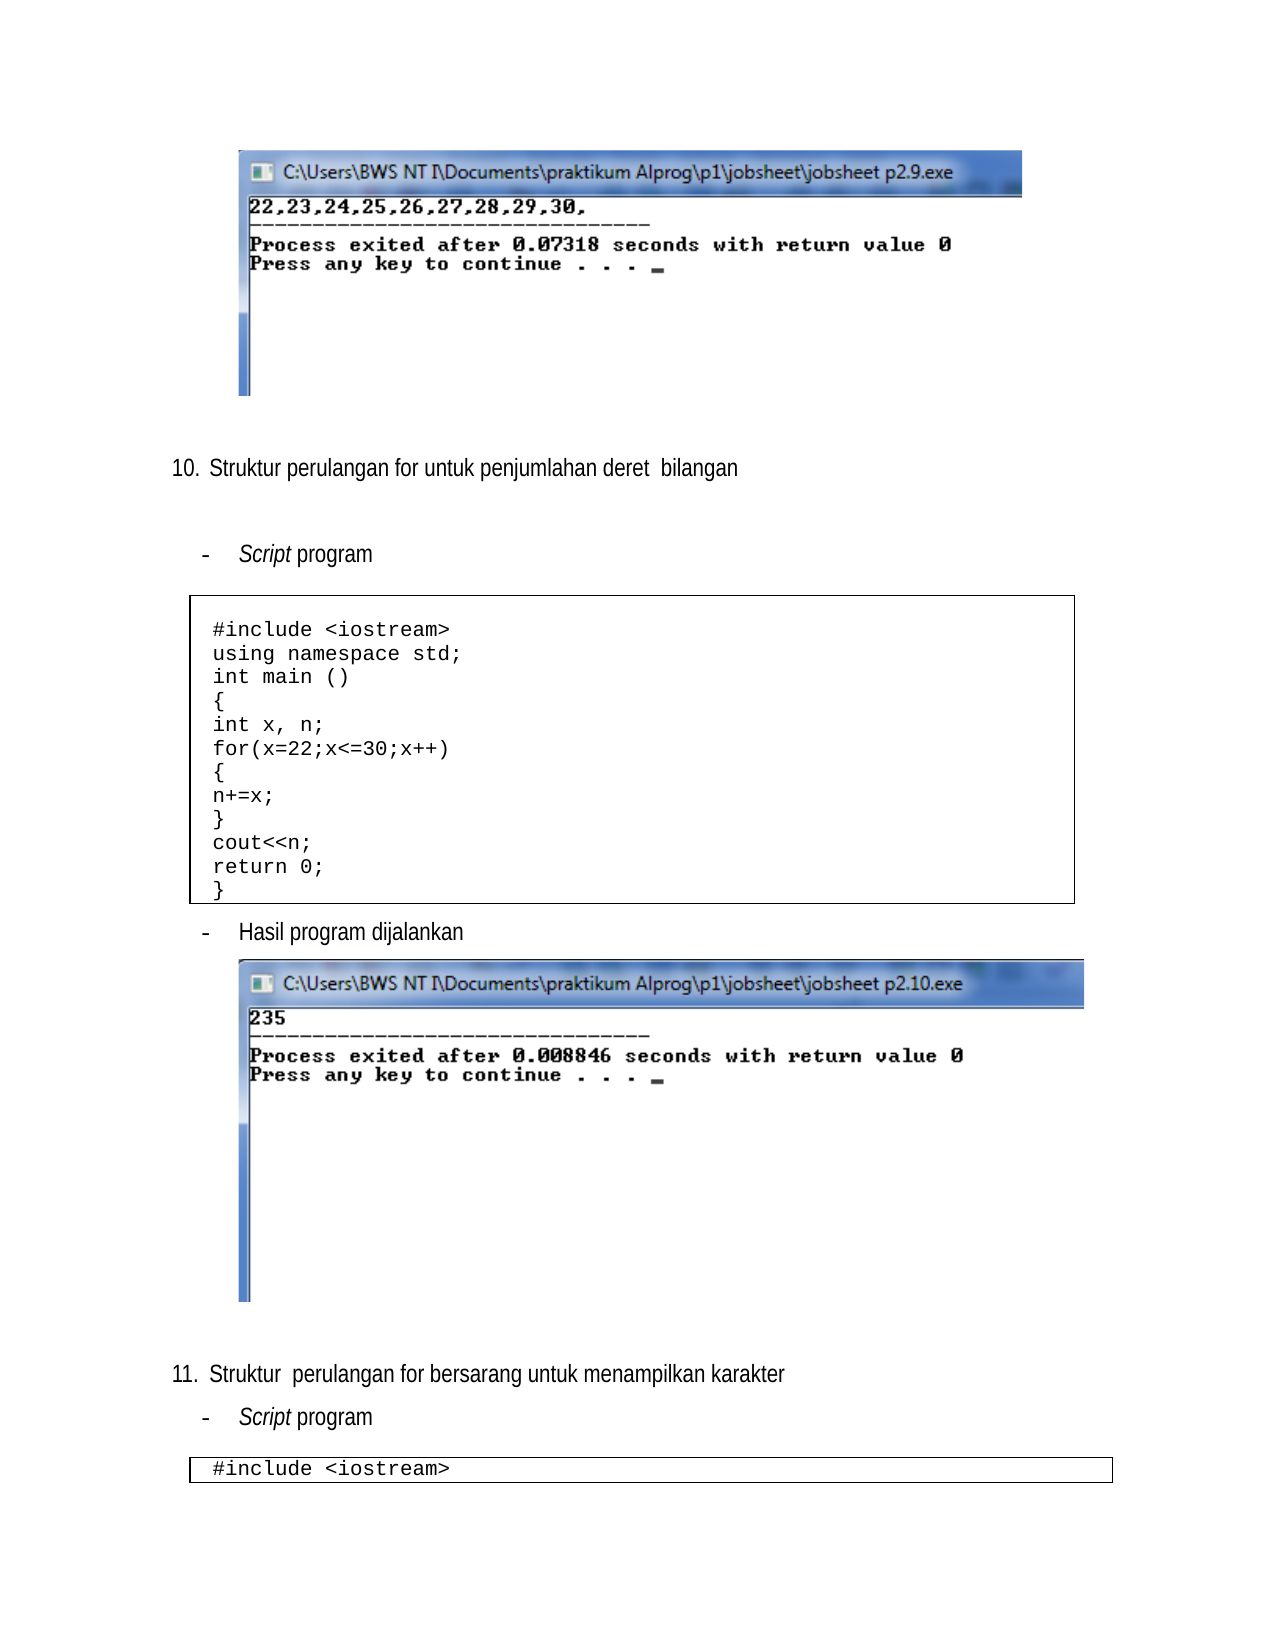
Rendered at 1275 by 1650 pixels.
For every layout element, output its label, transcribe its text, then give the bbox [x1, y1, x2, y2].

list Script program [201, 1401, 1125, 1430]
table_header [191, 1458, 1112, 1482]
list Hasil program dijalankan [201, 917, 1125, 945]
list Struktur perulangan for bersarang untuk menampilkan karakter [172, 1358, 1125, 1387]
list Struktur perulangan for untuk penjumlahan deret bilangan [172, 453, 1125, 482]
list Script program [201, 539, 1125, 568]
picture [238, 959, 1085, 1302]
table_header #include <iostream> using namespace std; int main () { int x, n; for(x=22;x<=30;x++) { n+=x; } cout<<n; return 0; } [191, 596, 1074, 903]
picture [238, 150, 1023, 396]
